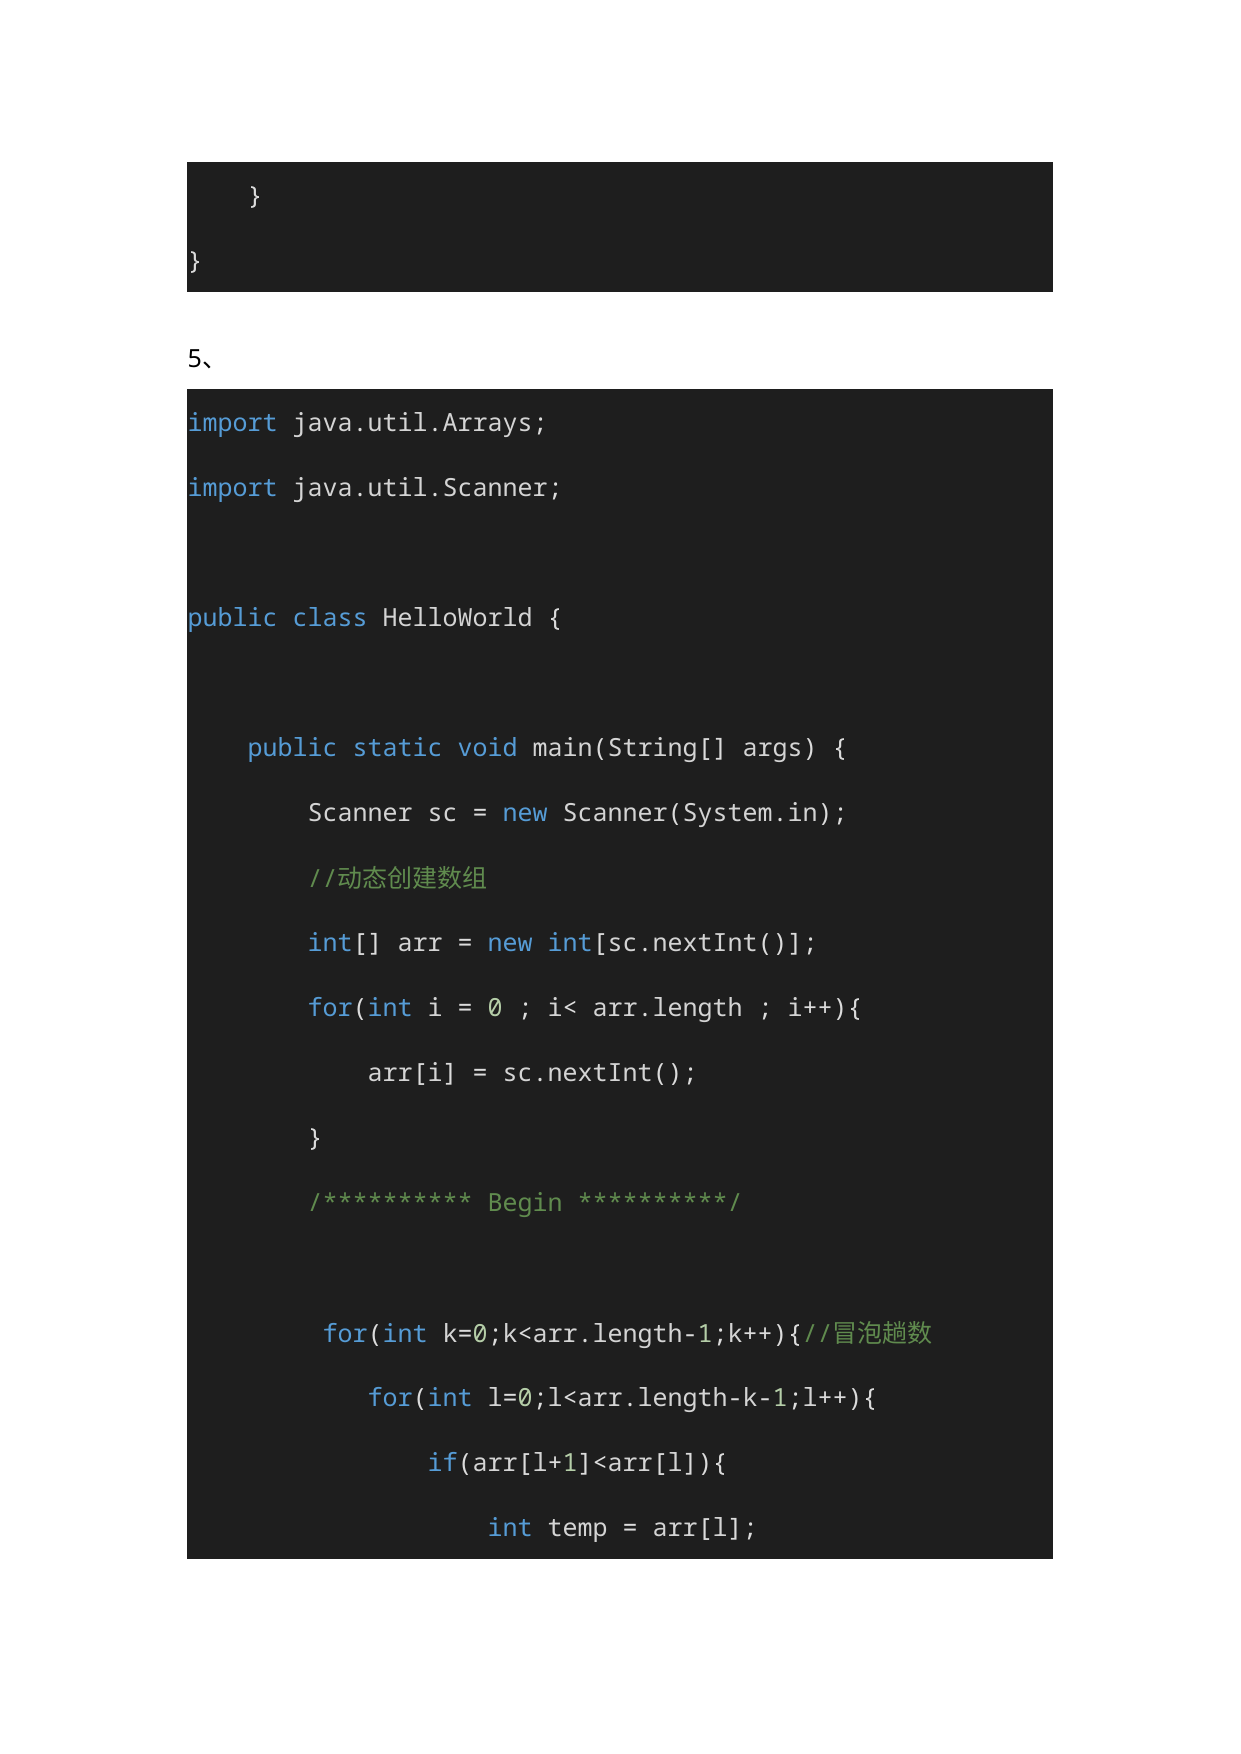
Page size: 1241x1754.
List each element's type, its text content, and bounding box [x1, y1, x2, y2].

text } [187, 162, 1053, 227]
text } [187, 227, 1053, 292]
text for(int k=0;k<arr.length-1;k++){//冒泡趟数 [187, 1299, 1053, 1364]
text import java.util.Arrays; [187, 389, 1053, 454]
text 5、 [187, 324, 1053, 389]
text arr[i] = sc.nextInt(); [187, 1039, 1053, 1104]
text public class HelloWorld { [187, 584, 1053, 649]
text import java.util.Scanner; [187, 454, 1053, 519]
text //动态创建数组 [187, 844, 1053, 909]
text for(int i = 0 ; i< arr.length ; i++){ [187, 974, 1053, 1039]
text int temp = arr[l]; [187, 1494, 1053, 1559]
text public static void main(String[] args) { [187, 714, 1053, 779]
text } [187, 1104, 1053, 1169]
text if(arr[l+1]<arr[l]){ [187, 1429, 1053, 1494]
text Scanner sc = new Scanner(System.in); [187, 779, 1053, 844]
text for(int l=0;l<arr.length-k-1;l++){ [187, 1364, 1053, 1429]
text /********** Begin **********/ [187, 1169, 1053, 1234]
text int[] arr = new int[sc.nextInt()]; [187, 909, 1053, 974]
